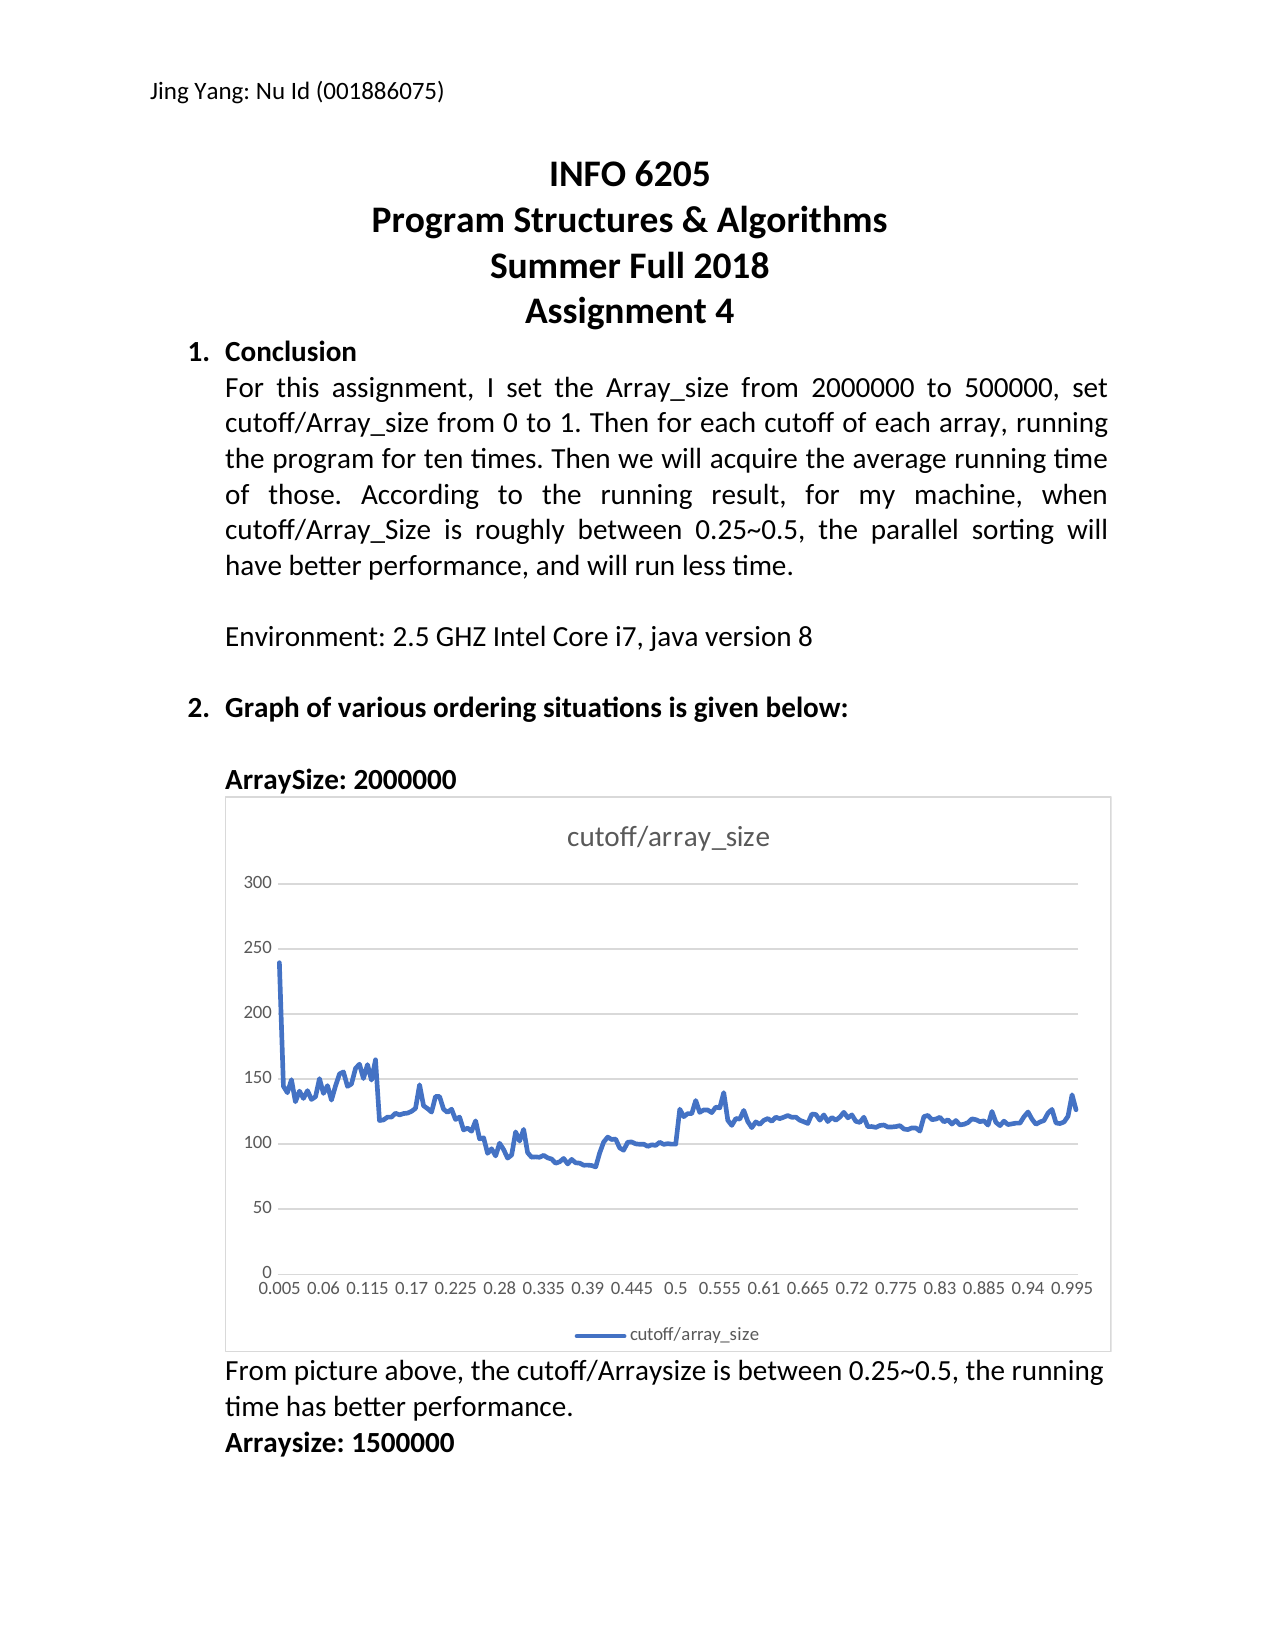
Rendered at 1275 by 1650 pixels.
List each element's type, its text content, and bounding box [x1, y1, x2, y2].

list Graph of various ordering situations is given below: [187, 689, 1109, 725]
text INFO 6205 [150, 150, 1109, 196]
list For this assignment, I set the Array_size from 2000000 to 500000, set cutoff/Array_size from 0 to 1. Then for each cutoff of each array, running the program for ten times. Then we will acquire the average running time of those. According to the running result, for my machine, when cutoff/Array_Size is roughly between 0.25~0.5, the parallel sorting will have better performance, and will run less time. [225, 369, 1109, 583]
text Program Structures & Algorithms [150, 196, 1109, 242]
list Arraysize: 1500000 [225, 1424, 1109, 1459]
list Conclusion [187, 333, 1109, 369]
list Environment: 2.5 GHZ Intel Core i7, java version 8 [225, 618, 1109, 654]
list ArraySize: 2000000 [225, 761, 1109, 796]
text Assignment 4 [150, 287, 1109, 333]
list From picture above, the cutoff/Arraysize is between 0.25~0.5, the running time has better performance. [225, 1352, 1109, 1424]
text Summer Full 2018 [150, 242, 1109, 287]
